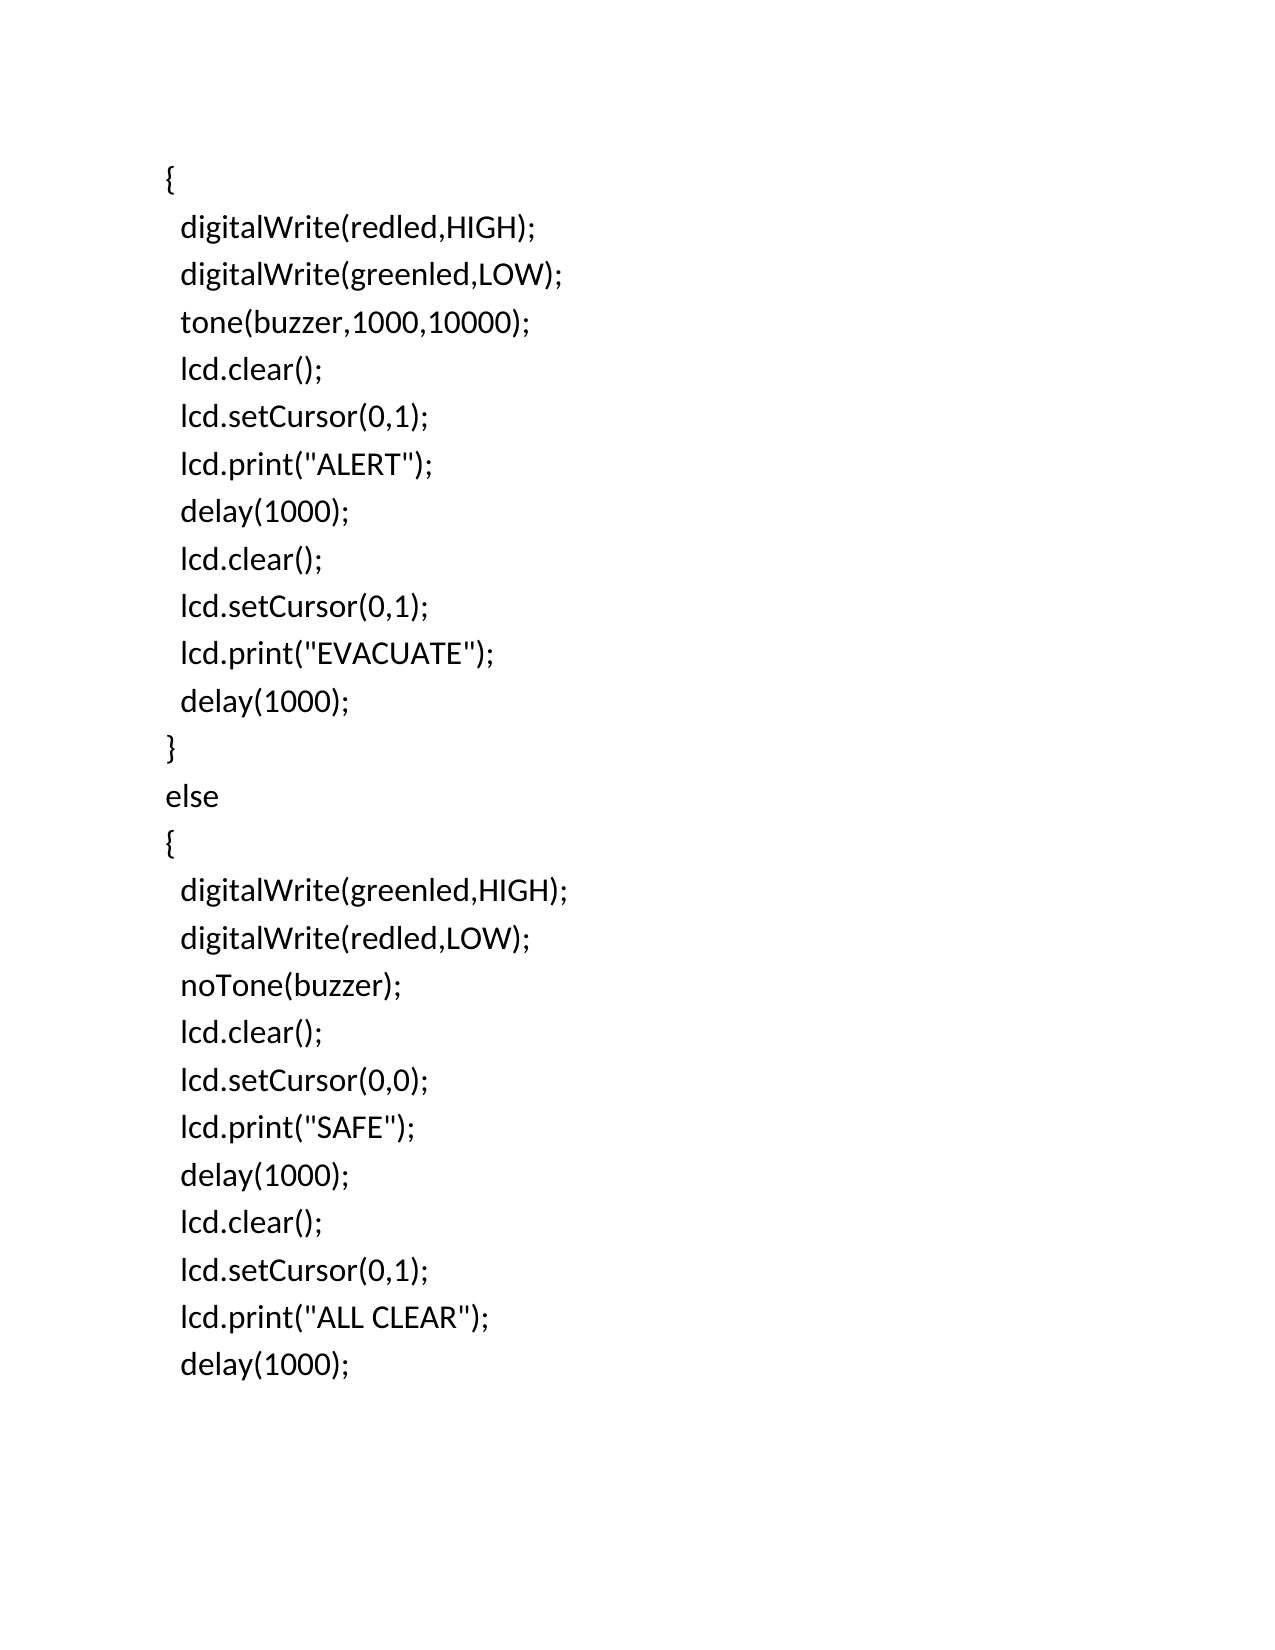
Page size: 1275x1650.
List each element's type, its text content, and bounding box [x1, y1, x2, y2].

text lcd.print("EVACUATE"); [150, 632, 597, 673]
text noTone(buzzer); [150, 964, 597, 1005]
text lcd.setCursor(0,0); [150, 1059, 597, 1100]
text lcd.setCursor(0,1); [150, 1248, 597, 1289]
text lcd.setCursor(0,1); [150, 395, 597, 436]
text } [150, 727, 597, 768]
text lcd.clear(); [150, 1201, 597, 1242]
text else [150, 774, 597, 815]
text digitalWrite(redled,HIGH); [150, 206, 597, 247]
text delay(1000); [150, 680, 597, 721]
text lcd.clear(); [150, 1012, 597, 1052]
text lcd.setCursor(0,1); [150, 585, 597, 626]
text { [150, 158, 597, 199]
text delay(1000); [150, 490, 597, 531]
text { [150, 822, 597, 863]
text tone(buzzer,1000,10000); [150, 301, 597, 341]
text lcd.print("ALERT"); [150, 443, 597, 483]
text lcd.clear(); [150, 348, 597, 389]
text delay(1000); [150, 1154, 597, 1194]
text digitalWrite(greenled,LOW); [150, 253, 597, 294]
text digitalWrite(greenled,HIGH); [150, 869, 597, 910]
text lcd.print("SAFE"); [150, 1106, 597, 1147]
text lcd.print("ALL CLEAR"); [150, 1296, 597, 1337]
text lcd.clear(); [150, 538, 597, 578]
text delay(1000); [150, 1343, 597, 1384]
text digitalWrite(redled,LOW); [150, 917, 597, 957]
